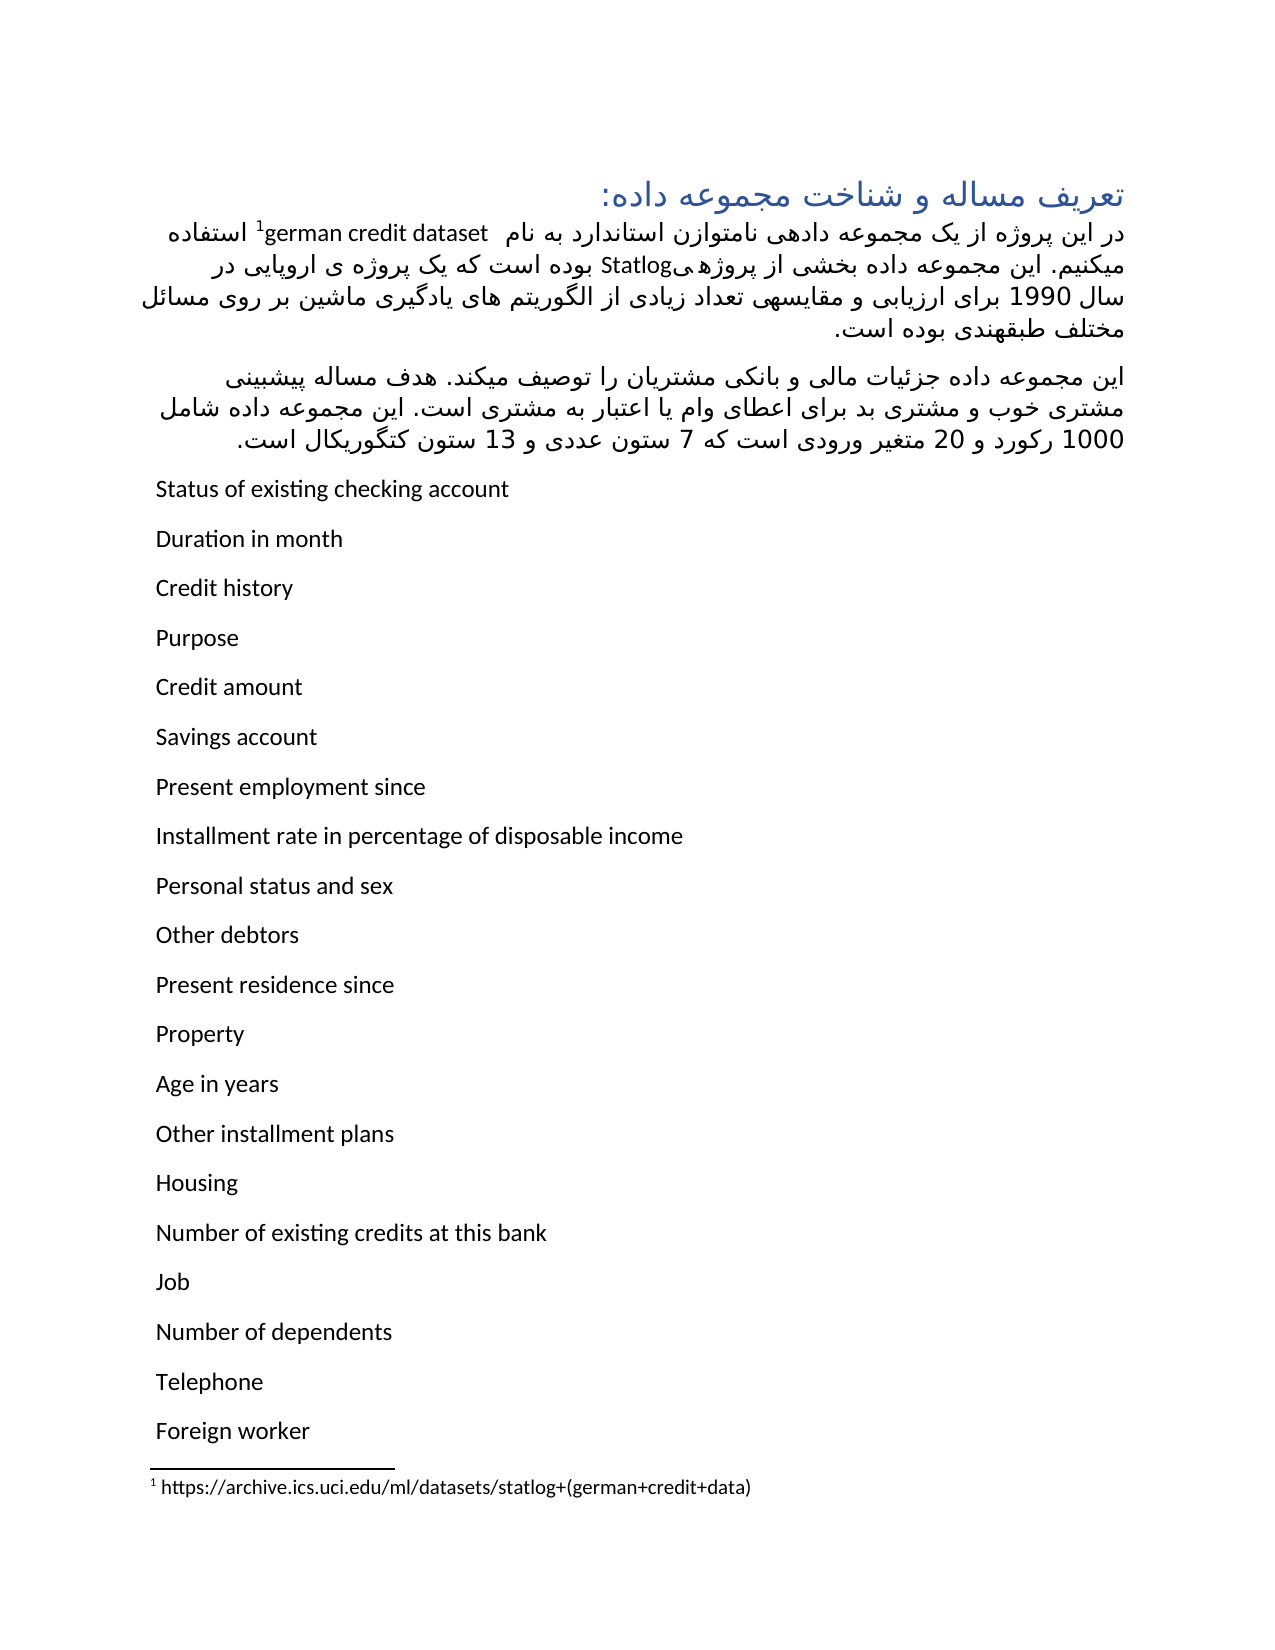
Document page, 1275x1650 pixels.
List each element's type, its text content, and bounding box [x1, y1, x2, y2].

text  Age in years [150, 1068, 1125, 1099]
text  Credit amount [150, 671, 1125, 702]
text  Property [150, 1018, 1125, 1049]
text  Number of dependents [150, 1316, 1125, 1347]
subtitle تعریف مساله و شناخت مجموعه داده: [150, 175, 1125, 214]
text  Housing [150, 1167, 1125, 1198]
text در این پروژه از یک مجموعه دادهی نامتوازن استاندارد به نام german credit dataset استفاده میکنیم. این مجموعه داده بخشی از پروژهیStatlog بوده است که یک پروژه ی اروپایی در سال 1990 برای ارزیابی و مقایسهی تعداد زیادی از الگوریتم های یادگیری ماشین بر روی مسائل مختلف طبقهبندی بوده است. [150, 217, 1125, 343]
text  Foreign worker [150, 1415, 1125, 1446]
text  Personal status and sex [150, 870, 1125, 900]
text  Number of existing credits at this bank [150, 1217, 1125, 1247]
text  Purpose [150, 622, 1125, 652]
text  Job [150, 1266, 1125, 1297]
text  Present residence since [150, 969, 1125, 999]
text  Installment rate in percentage of disposable income [150, 820, 1125, 851]
text  Other debtors [150, 919, 1125, 950]
text  Telephone [150, 1366, 1125, 1396]
text  Present employment since [150, 771, 1125, 801]
text  Credit history [150, 572, 1125, 603]
text  Other installment plans [150, 1118, 1125, 1148]
text  Status of existing checking account [150, 473, 1125, 504]
text این مجموعه داده جزئیات مالی و بانکی مشتریان را توصیف میکند. هدف مساله پیشبینی مشتری خوب و مشتری بد برای اعطای وام یا اعتبار به مشتری است. این مجموعه داده شامل 1000 رکورد و 20 متغیر ورودی است که 7 ستون عددی و 13 ستون کتگوریکال است. [150, 362, 1125, 454]
text  Duration in month [150, 523, 1125, 553]
text  Savings account [150, 721, 1125, 752]
